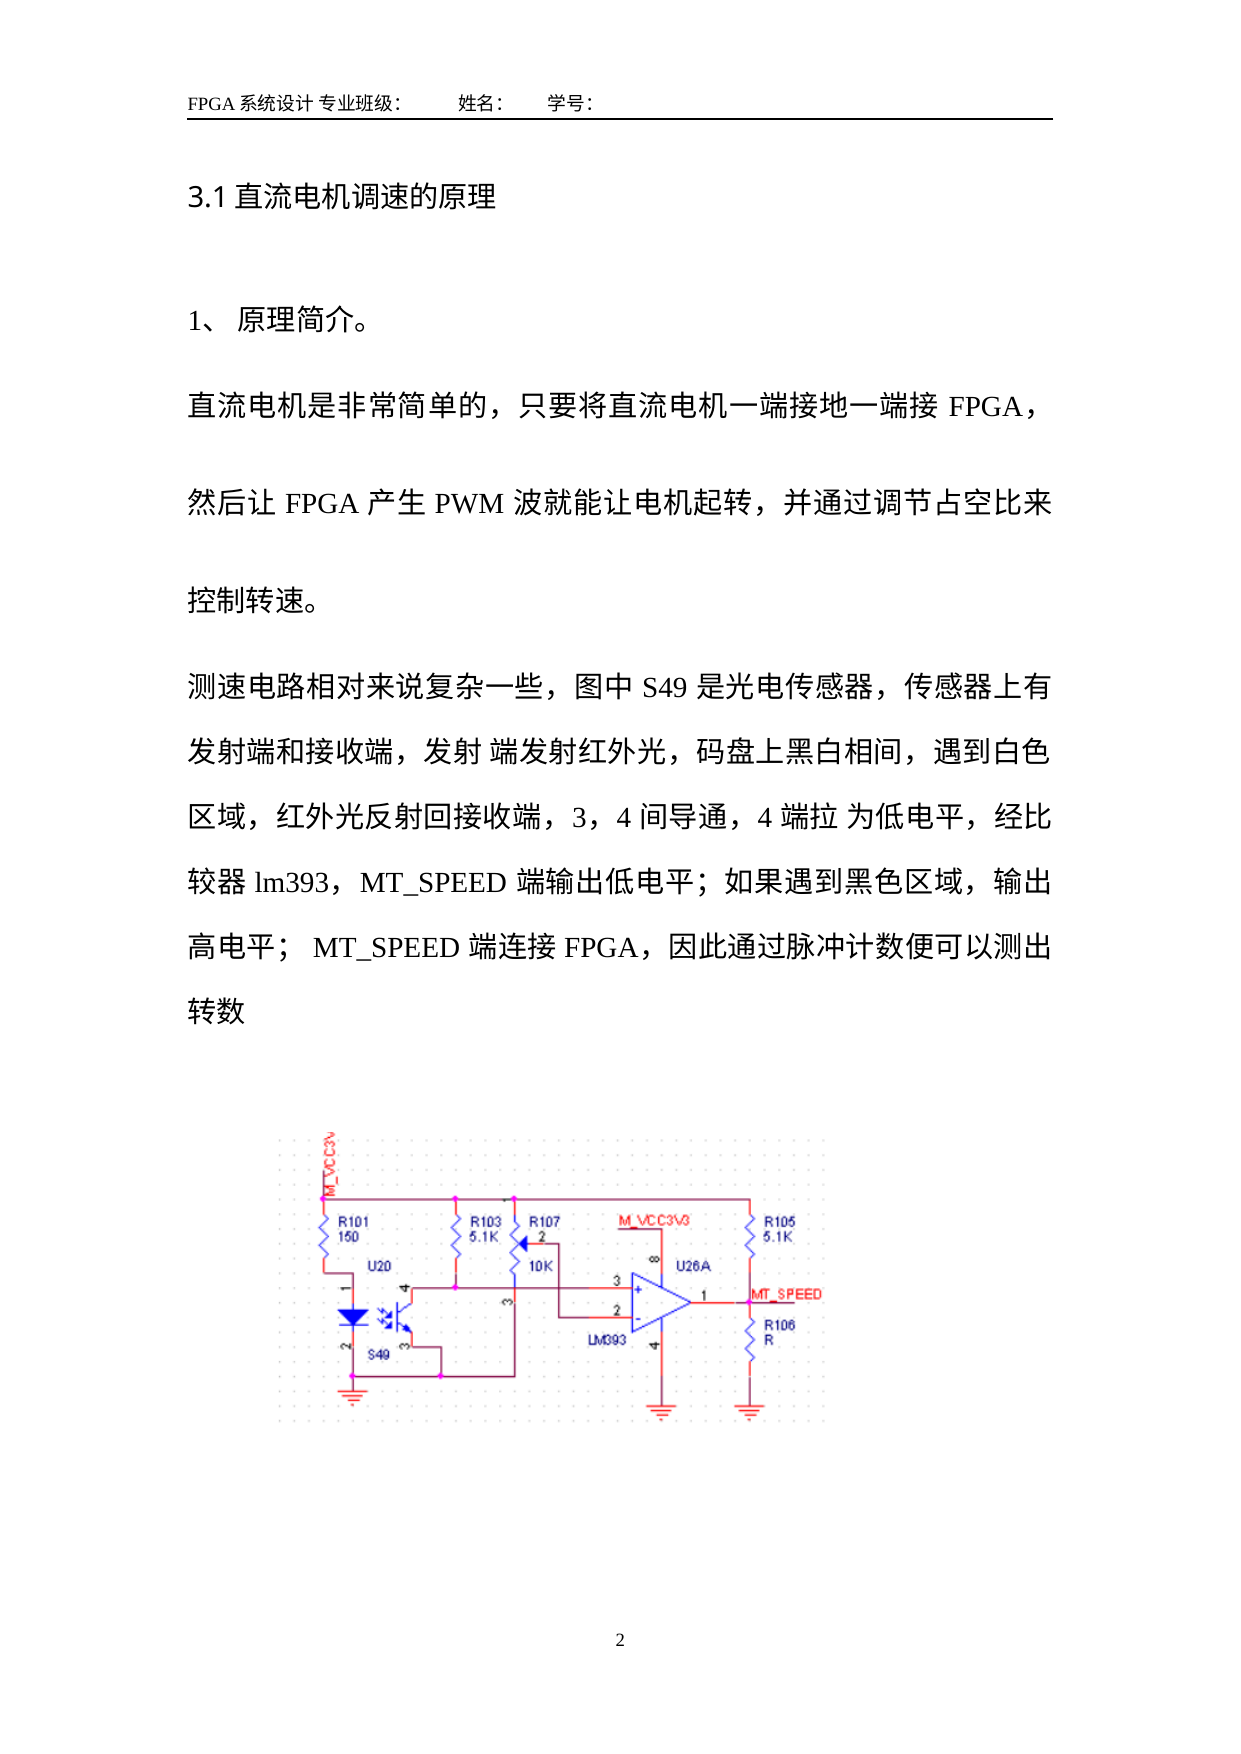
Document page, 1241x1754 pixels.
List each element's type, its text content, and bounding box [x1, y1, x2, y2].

subtitle 3.1直流电机调速的原理 [187, 162, 1053, 227]
text 直流电机是非常简单的，只要将直流电机一端接地一端接 FPGA，然后让 FPGA 产生 PWM 波就能让电机起转，并通过调节占空比来控制转速。 [187, 371, 1053, 631]
text 测速电路相对来说复杂一些，图中 S49 是光电传感器，传感器上有发射端和接收端，发射 端发射红外光，码盘上黑白相间，遇到白色区域，红外光反射回接收端，3，4 间导通，4 端拉 为低电平，经比较器 lm393，MT_SPEED 端输出低电平；如果遇到黑色区域，输出高电平； MT_SPEED 端连接 FPGA，因此通过脉冲计数便可以测出转数 [187, 652, 1053, 1042]
picture [274, 1132, 831, 1445]
text 1、 原理简介。 [187, 285, 1053, 350]
